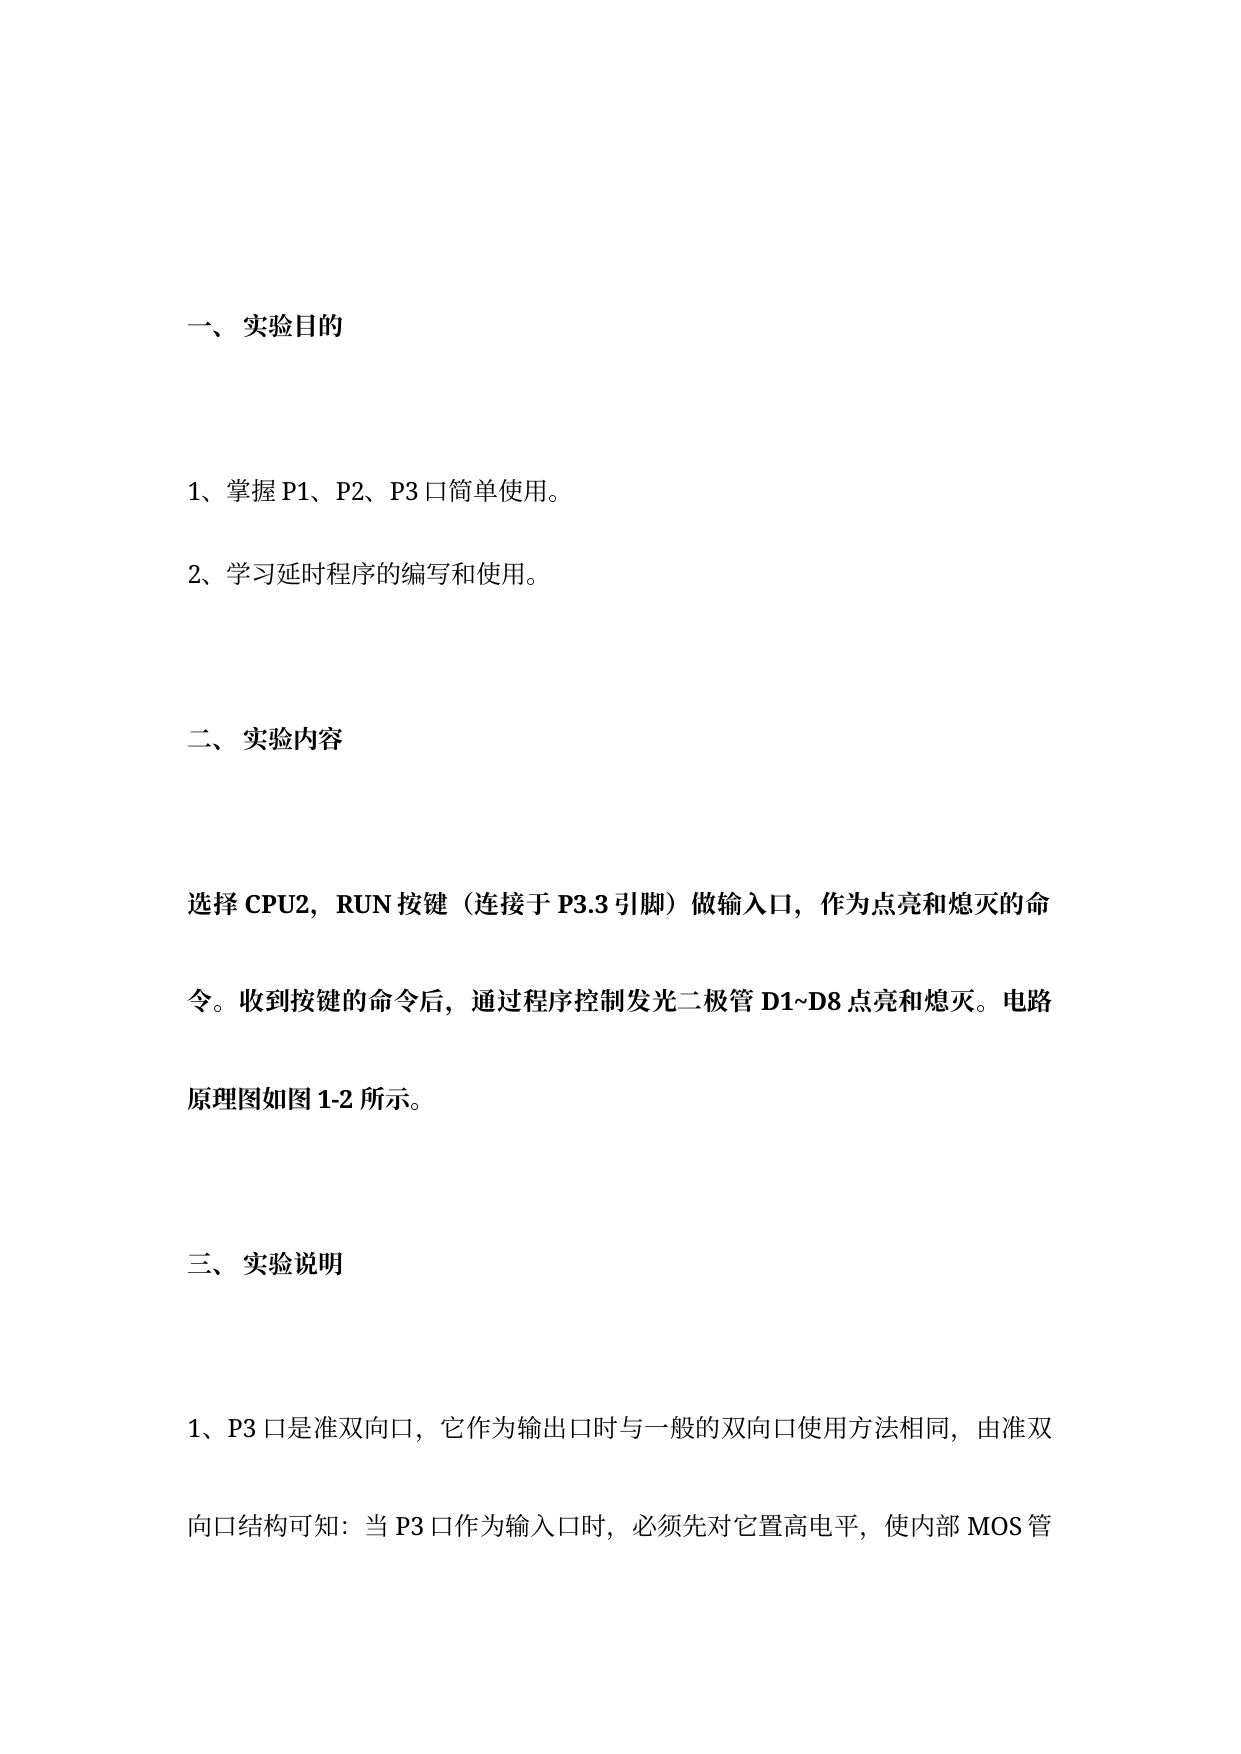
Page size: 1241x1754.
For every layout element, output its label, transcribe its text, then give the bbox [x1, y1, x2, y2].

text 二、 实验内容 [187, 705, 1053, 770]
text 三、 实验说明 [187, 1230, 1053, 1295]
text 选择CPU2，RUN按键（连接于P3.3引脚）做输入口，作为点亮和熄灭的命令。收到按键的命令后，通过程序控制发光二极管D1~D8点亮和熄灭。电路原理图如图1-2 所示。 [187, 870, 1053, 1130]
text 1、掌握P1、P2、P3口简单使用。 [187, 457, 1053, 522]
text 2、学习延时程序的编写和使用。 [187, 540, 1053, 605]
text 一、 实验目的 [187, 292, 1053, 357]
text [187, 1395, 1053, 1557]
